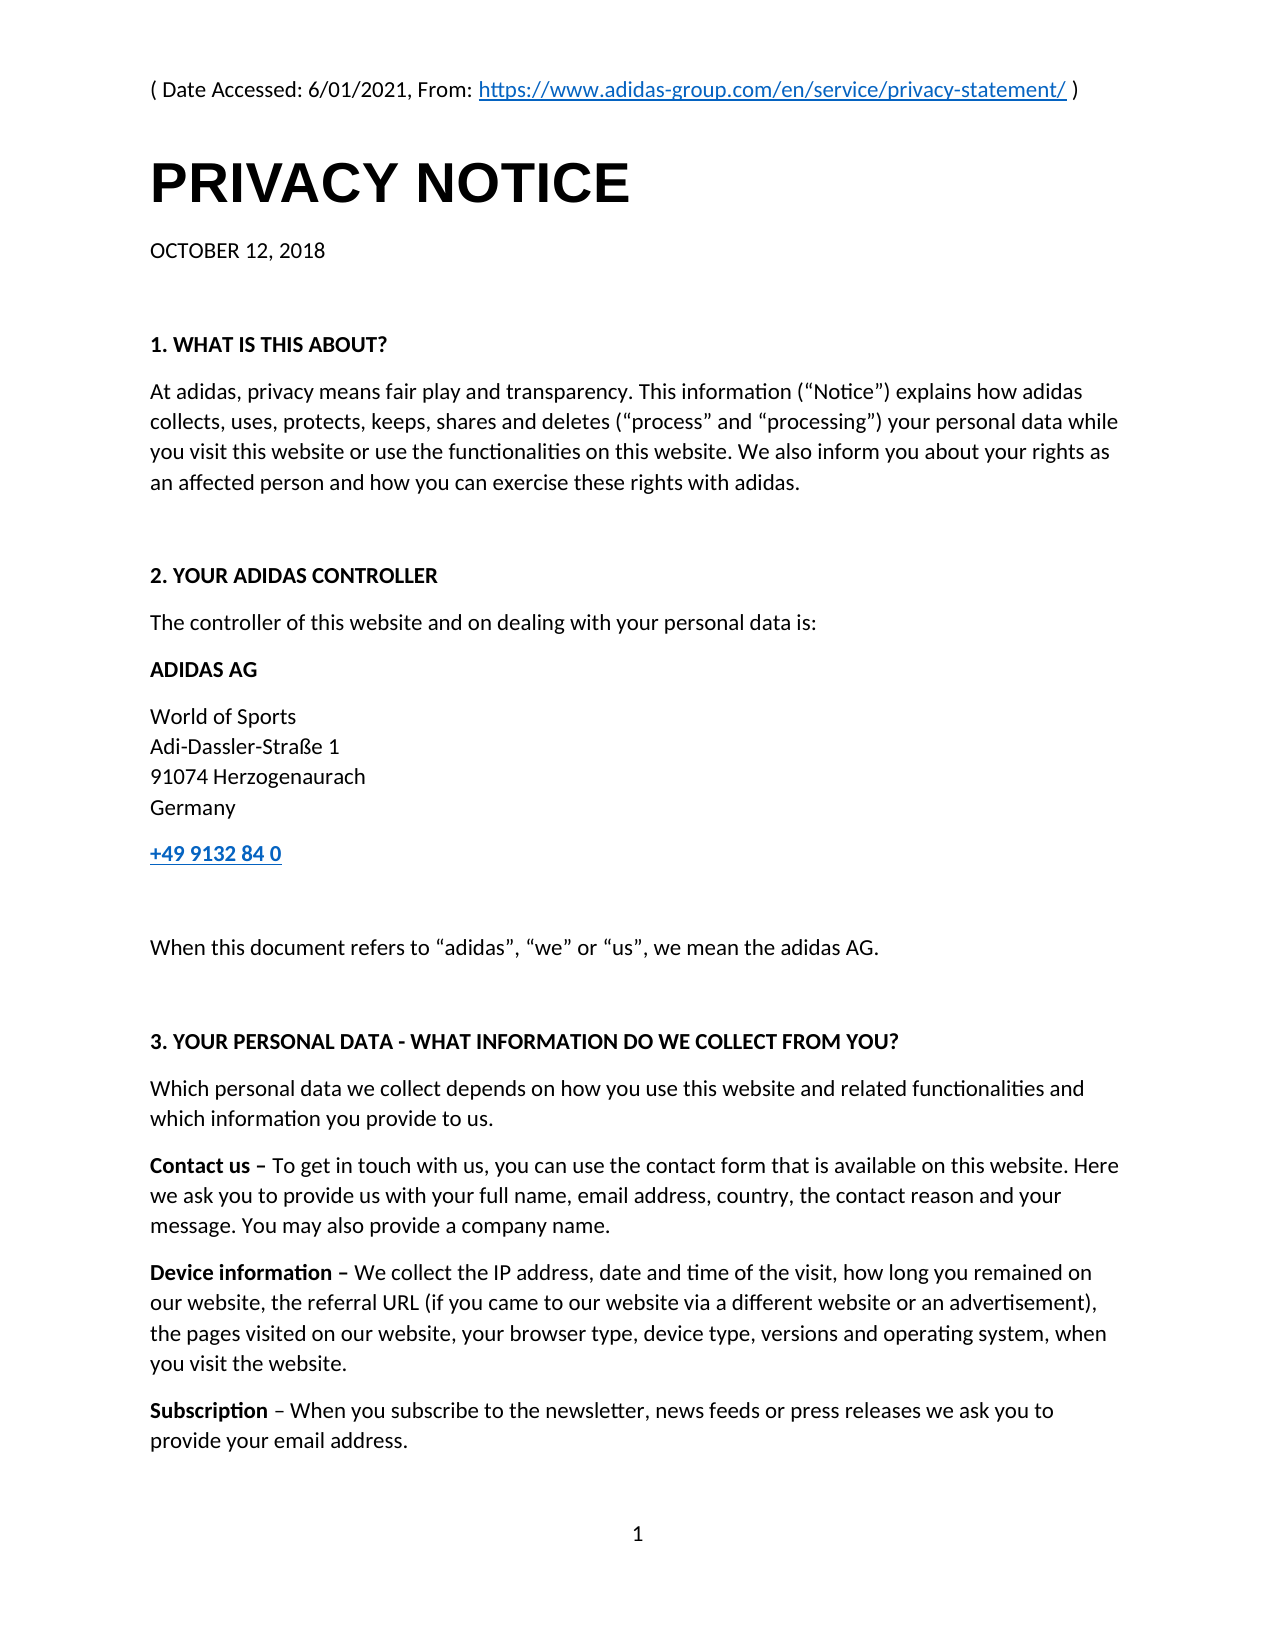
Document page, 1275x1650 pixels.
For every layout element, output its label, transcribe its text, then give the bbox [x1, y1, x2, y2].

text Subscription – When you subscribe to the newsletter, news feeds or press releases we ask you to provide your email address. [150, 1396, 1125, 1454]
text World of Sports Adi-Dassler-Straße 1 91074 Herzogenaurach Germany [150, 702, 1125, 821]
text OCTOBER 12, 2018 [150, 236, 1125, 264]
text +49 9132 84 0 [150, 839, 1125, 868]
text Device information – We collect the IP address, date and time of the visit, how long you remained on our website, the referral URL (if you came to our website via a different website or an advertisement), the pages visited on our website, your browser type, device type, versions and operating system, when you visit the website. [150, 1258, 1125, 1377]
text The controller of this website and on dealing with your personal data is: [150, 608, 1125, 636]
text When this document refers to “adidas”, “we” or “us”, we mean the adidas AG. [150, 933, 1125, 961]
text 1. WHAT IS THIS ABOUT? [150, 330, 1125, 358]
text At adidas, privacy means fair play and transparency. This information (“Notice”) explains how adidas collects, uses, protects, keeps, shares and deletes (“process” and “processing”) your personal data while you visit this website or use the functionalities on this website. We also inform you about your rights as an affected person and how you can exercise these rights with adidas. [150, 377, 1125, 496]
text PRIVACY NOTICE [150, 150, 1125, 215]
text Which personal data we collect depends on how you use this website and related functionalities and which information you provide to us. [150, 1074, 1125, 1132]
text 3. YOUR PERSONAL DATA - WHAT INFORMATION DO WE COLLECT FROM YOU? [150, 1027, 1125, 1055]
text ADIDAS AG [150, 655, 1125, 683]
text 2. YOUR ADIDAS CONTROLLER [150, 561, 1125, 589]
text Contact us – To get in touch with us, you can use the contact form that is available on this website. Here we ask you to provide us with your full name, email address, country, the contact reason and your message. You may also provide a company name. [150, 1151, 1125, 1239]
